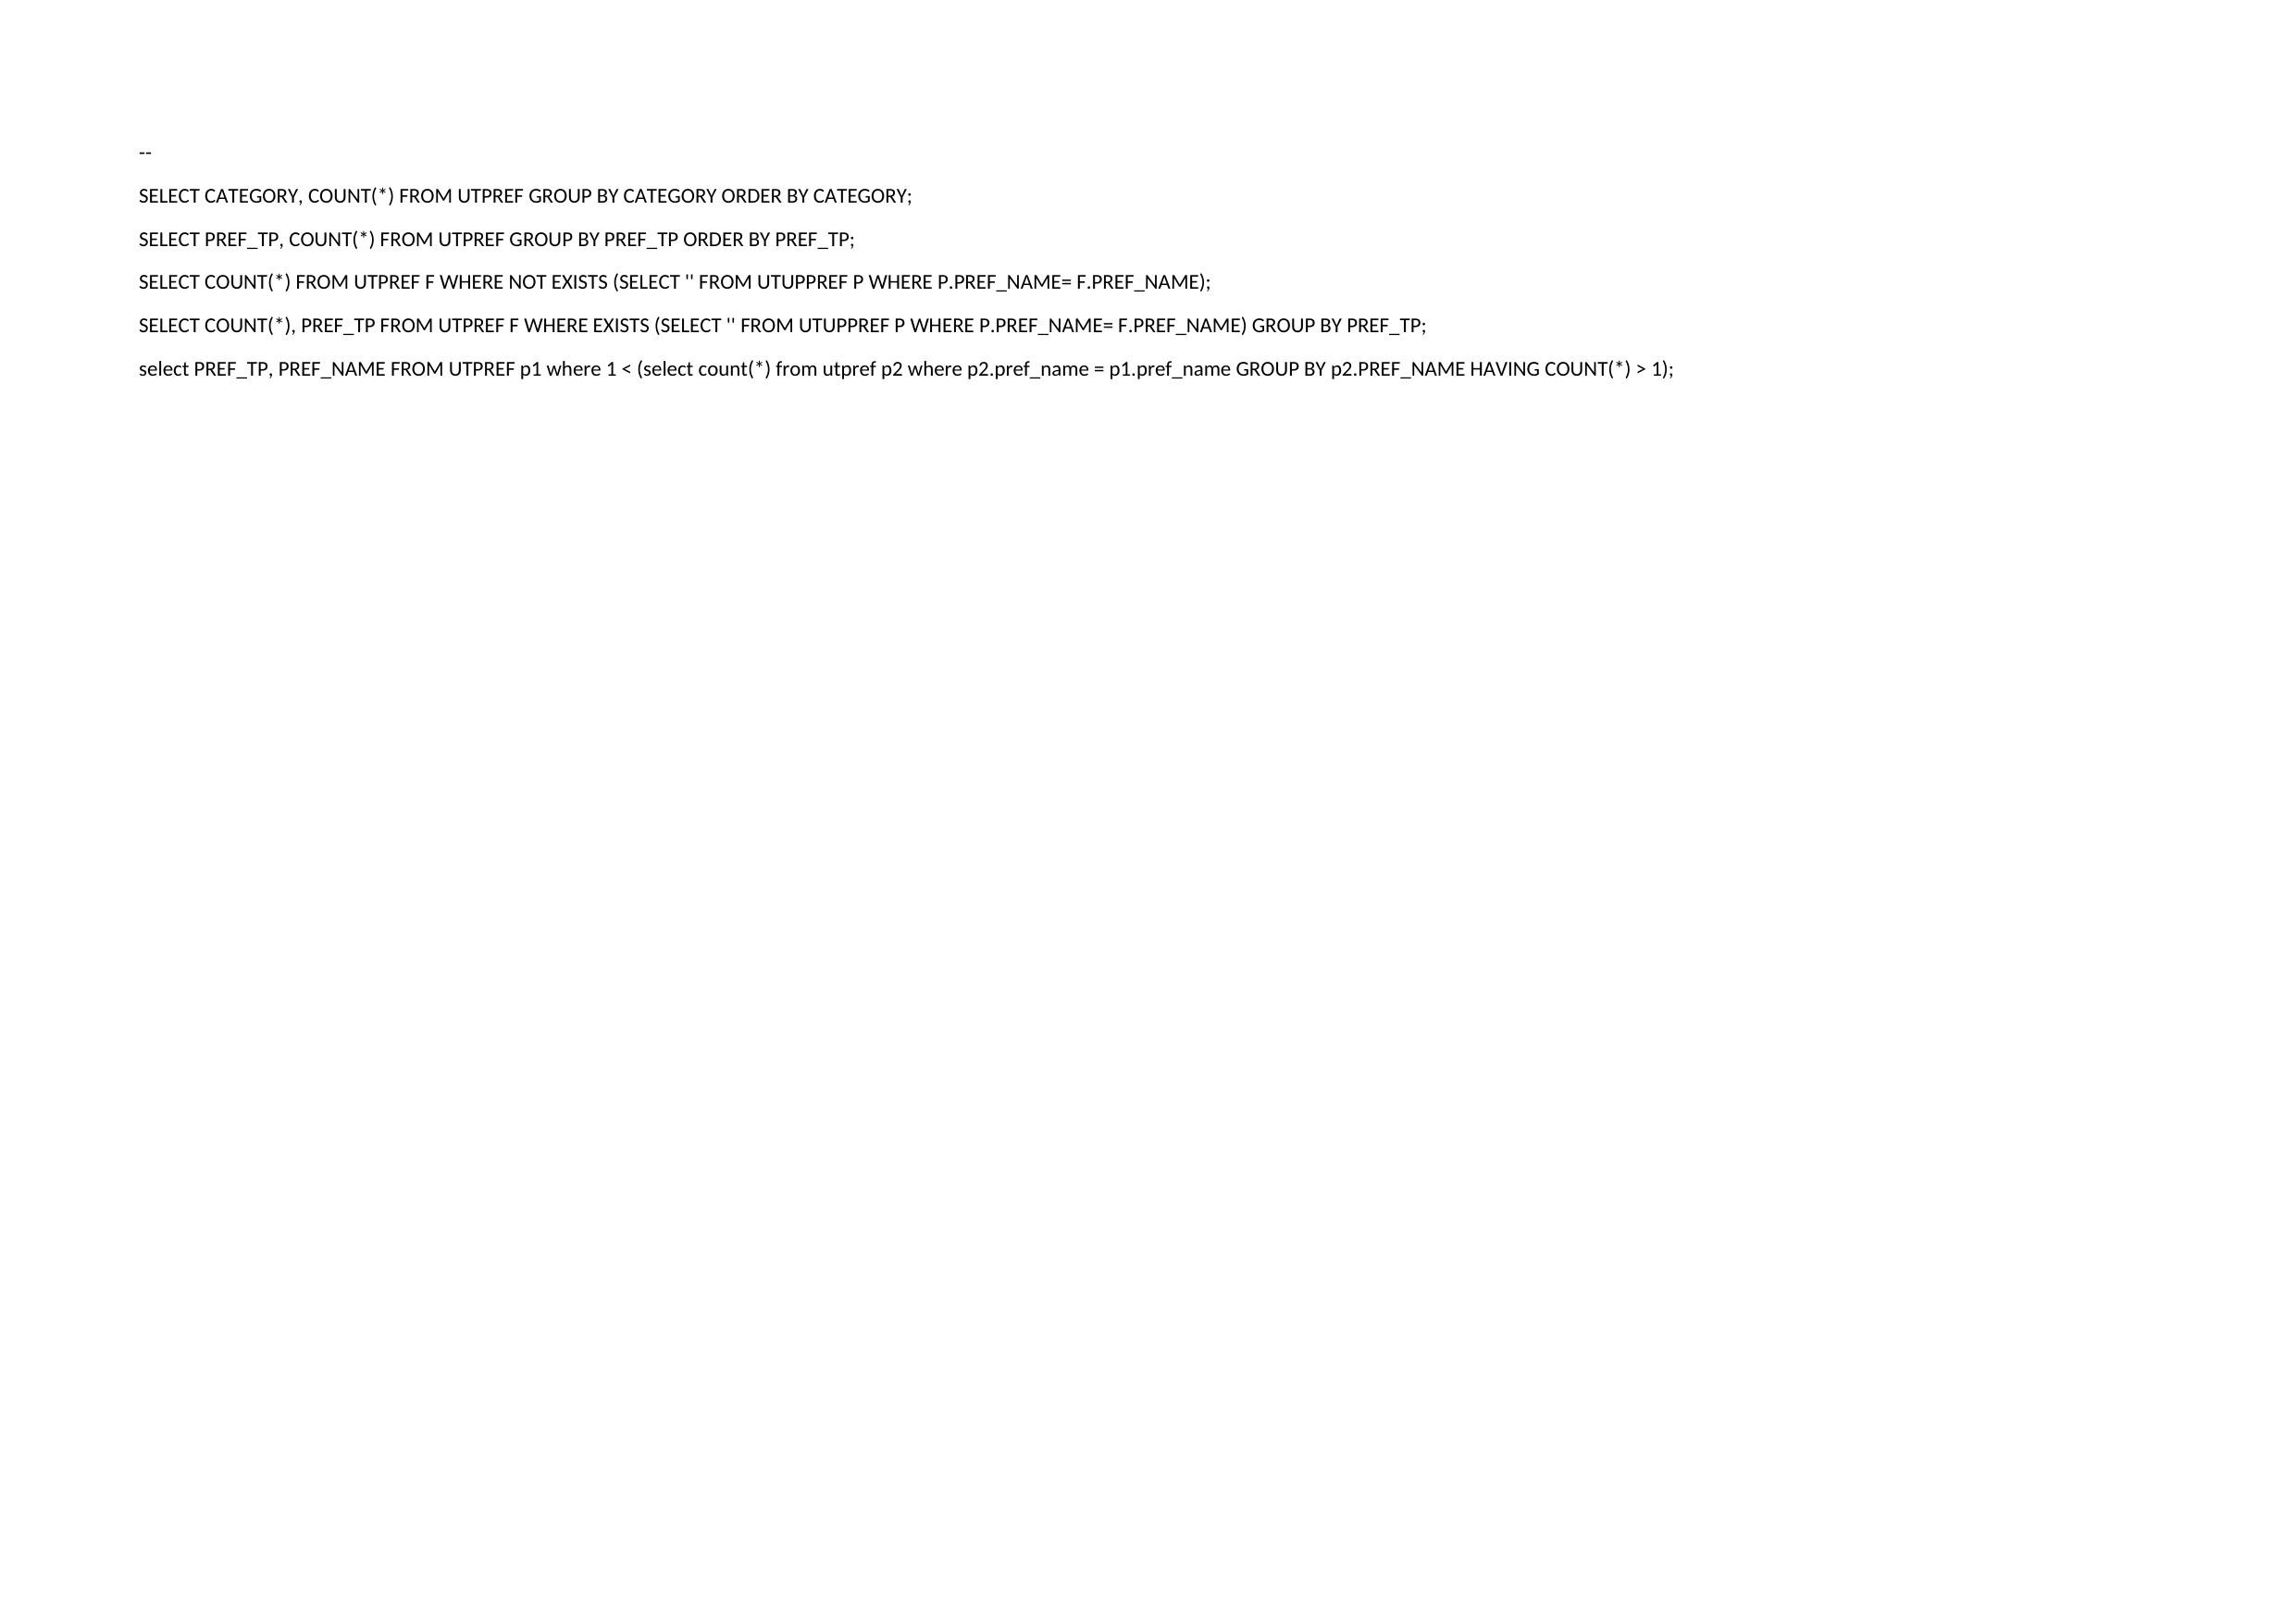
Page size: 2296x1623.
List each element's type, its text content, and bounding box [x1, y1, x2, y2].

text SELECT COUNT(*), PREF_TP FROM UTPREF F WHERE EXISTS (SELECT '' FROM UTUPPREF P WHERE P.PREF_NAME= F.PREF_NAME) GROUP BY PREF_TP; [139, 312, 2156, 339]
text -- [139, 139, 2156, 165]
text SELECT CATEGORY, COUNT(*) FROM UTPREF GROUP BY CATEGORY ORDER BY CATEGORY; [139, 182, 2156, 208]
text SELECT PREF_TP, COUNT(*) FROM UTPREF GROUP BY PREF_TP ORDER BY PREF_TP; [139, 226, 2156, 252]
text select PREF_TP, PREF_NAME FROM UTPREF p1 where 1 < (select count(*) from utpref p2 where p2.pref_name = p1.pref_name GROUP BY p2.PREF_NAME HAVING COUNT(*) > 1); [139, 355, 2156, 381]
text SELECT COUNT(*) FROM UTPREF F WHERE NOT EXISTS (SELECT '' FROM UTUPPREF P WHERE P.PREF_NAME= F.PREF_NAME); [139, 269, 2156, 295]
